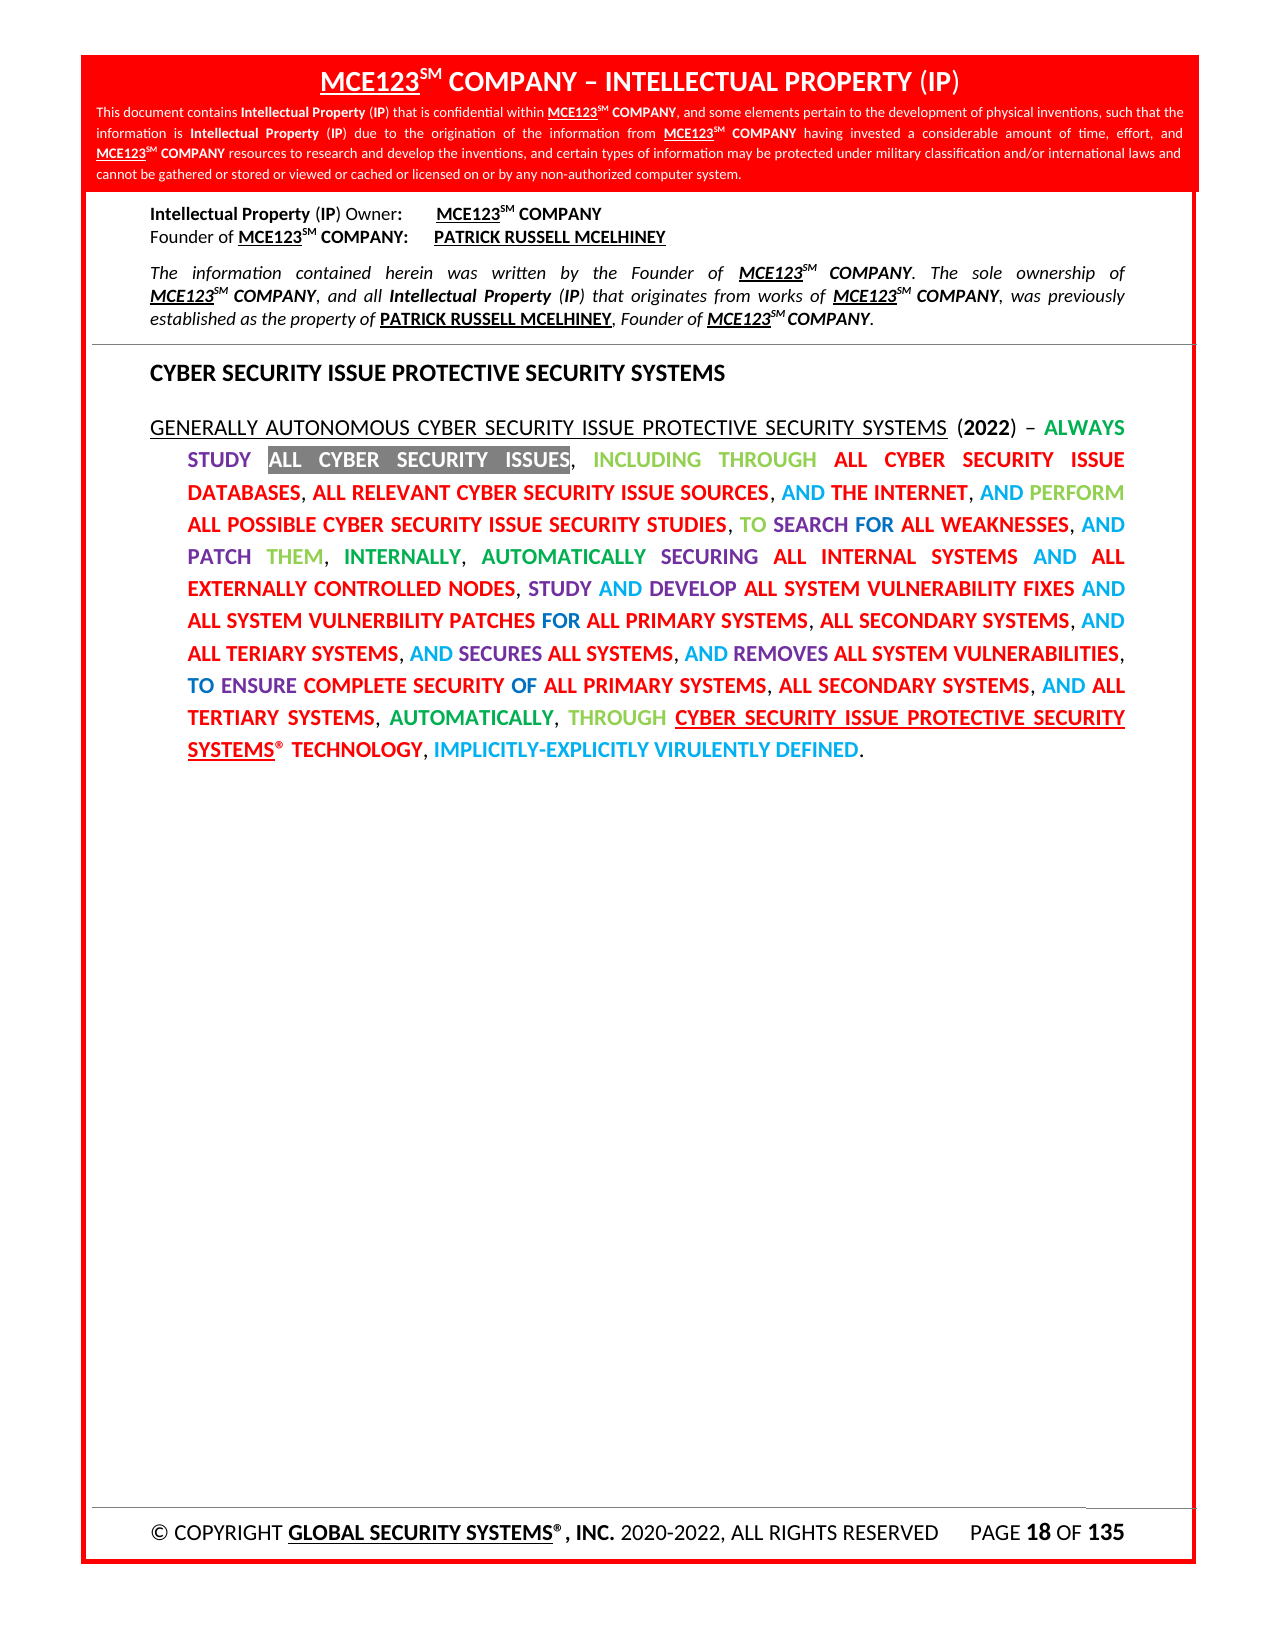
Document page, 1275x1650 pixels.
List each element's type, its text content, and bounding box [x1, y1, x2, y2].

text CYBER SECURITY ISSUE PROTECTIVE SECURITY SYSTEMS [150, 358, 1125, 388]
text GENERALLY AUTONOMOUS CYBER SECURITY ISSUE PROTECTIVE SECURITY SYSTEMS (2022) – ALWAYS STUDY ALL CYBER SECURITY ISSUES, INCLUDING THROUGH ALL CYBER SECURITY ISSUE DATABASES, ALL RELEVANT CYBER SECURITY ISSUE SOURCES, AND THE INTERNET, AND PERFORM ALL POSSIBLE CYBER SECURITY ISSUE SECURITY STUDIES, TO SEARCH FOR ALL WEAKNESSES, AND PATCH THEM, INTERNALLY, AUTOMATICALLY SECURING ALL INTERNAL SYSTEMS AND ALL EXTERNALLY CONTROLLED NODES, STUDY AND DEVELOP ALL SYSTEM VULNERABILITY FIXES AND ALL SYSTEM VULNERBILITY PATCHES FOR ALL PRIMARY SYSTEMS, ALL SECONDARY SYSTEMS, AND ALL TERIARY SYSTEMS, AND SECURES ALL SYSTEMS, AND REMOVES ALL SYSTEM VULNERABILITIES, TO ENSURE COMPLETE SECURITY OF ALL PRIMARY SYSTEMS, ALL SECONDARY SYSTEMS, AND ALL TERTIARY SYSTEMS, AUTOMATICALLY, THROUGH CYBER SECURITY ISSUE PROTECTIVE SECURITY SYSTEMS® TECHNOLOGY, IMPLICITLY-EXPLICITLY VIRULENTLY DEFINED. [150, 413, 1125, 763]
